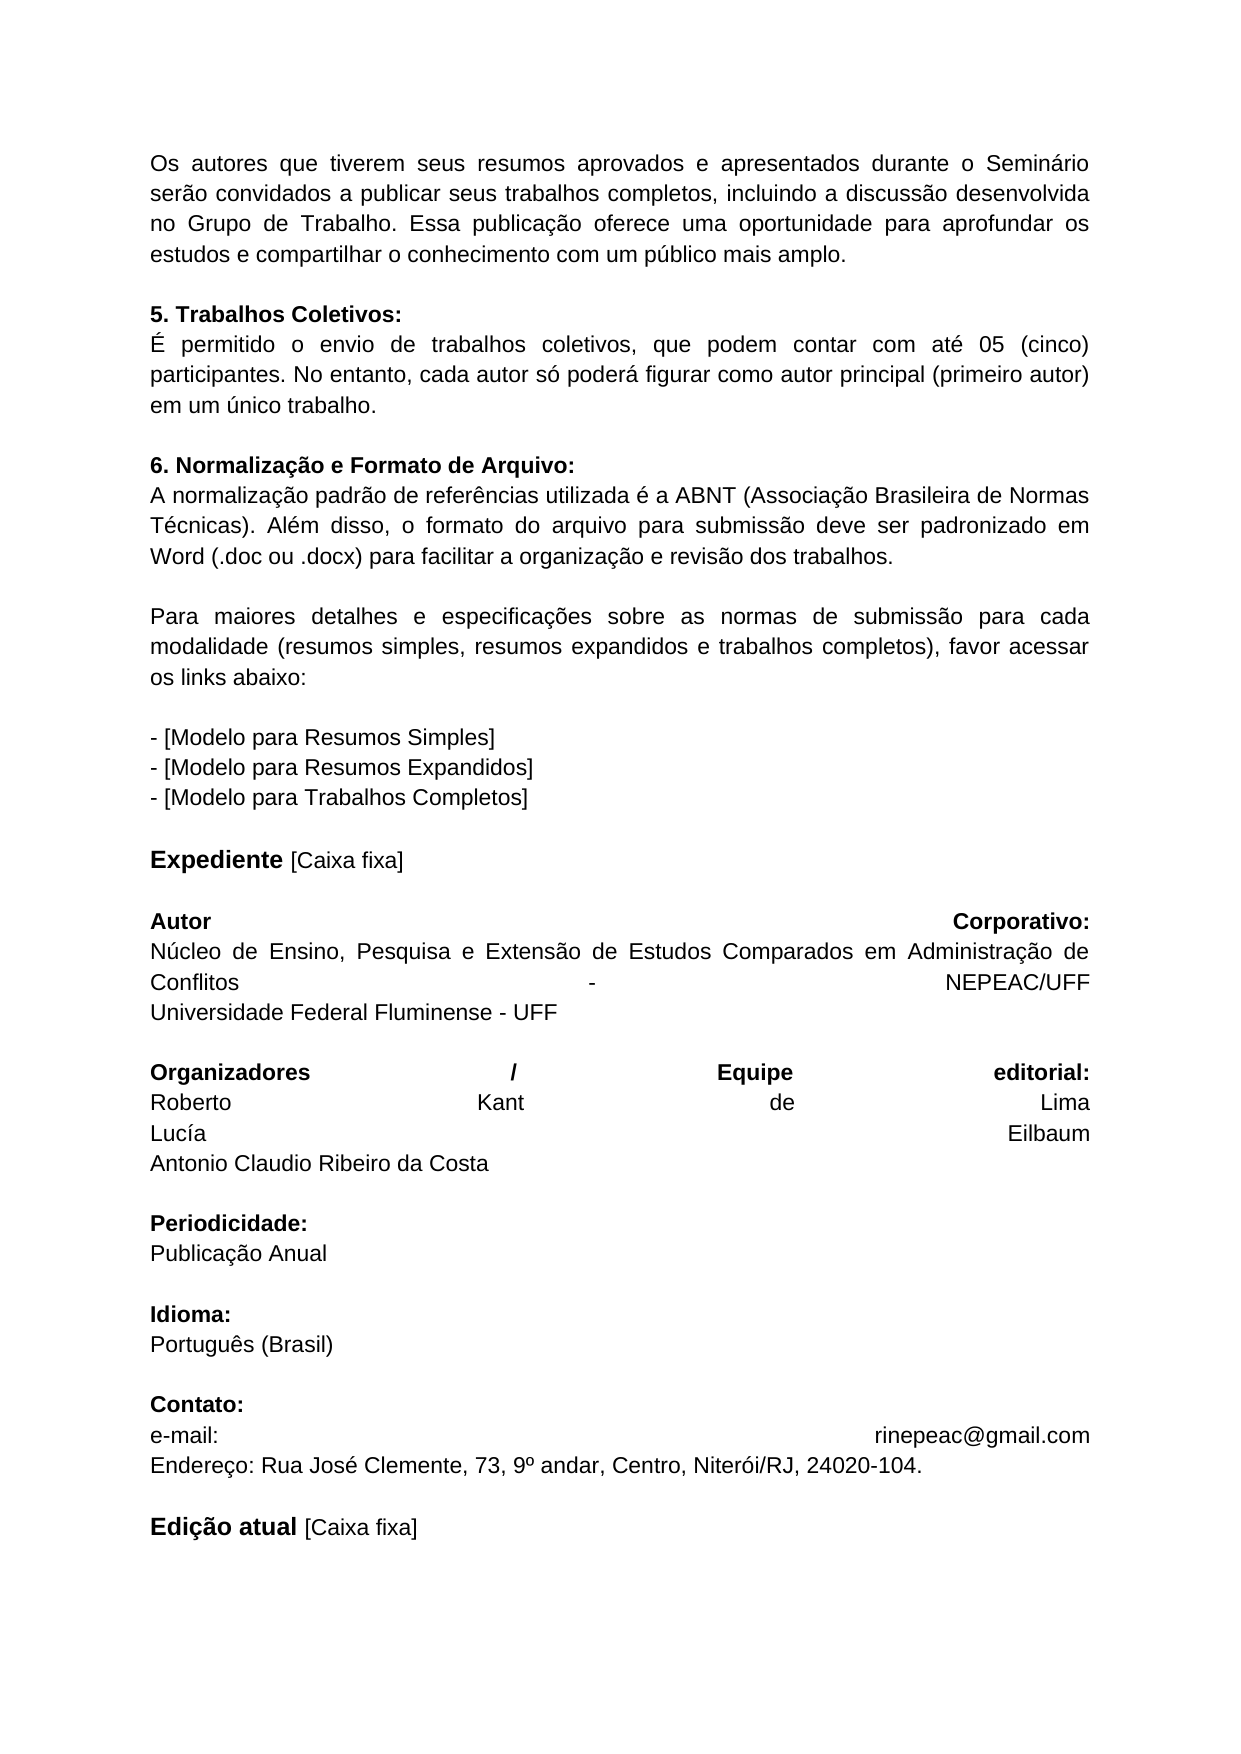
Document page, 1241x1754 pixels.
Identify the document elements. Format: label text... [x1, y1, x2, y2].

text Para maiores detalhes e especificações sobre as normas de submissão para cada modalidade (resumos simples, resumos expandidos e trabalhos completos), favor acessar os links abaixo: [150, 603, 1090, 690]
text Periodicidade: Publicação Anual [150, 1210, 1090, 1267]
text Autor Corporativo: Núcleo de Ensino, Pesquisa e Extensão de Estudos Comparados em Administração de Conflitos - NEPEAC/UFF Universidade Federal Fluminense - UFF [150, 908, 1090, 1025]
text Contato: e-mail: rinepeac@gmail.com Endereço: Rua José Clemente, 73, 9º andar, Centro, Niterói/RJ, 24020-104. [150, 1391, 1090, 1478]
text Organizadores / Equipe editorial: Roberto Kant de Lima Lucía Eilbaum Antonio Claudio Ribeiro da Costa [150, 1059, 1090, 1176]
text A normalização padrão de referências utilizada é a ABNT (Associação Brasileira de Normas Técnicas). Além disso, o formato do arquivo para submissão deve ser padronizado em Word (.doc ou .docx) para facilitar a organização e revisão dos trabalhos. [150, 482, 1090, 569]
text Expediente [Caixa fixa] [150, 845, 1090, 873]
text - [Modelo para Resumos Simples] [150, 724, 1090, 750]
text Idioma: Português (Brasil) [150, 1301, 1090, 1357]
text - [Modelo para Trabalhos Completos] [150, 784, 1090, 811]
text Os autores que tiverem seus resumos aprovados e apresentados durante o Seminário serão convidados a publicar seus trabalhos completos, incluindo a discussão desenvolvida no Grupo de Trabalho. Essa publicação oferece uma oportunidade para aprofundar os estudos e compartilhar o conhecimento com um público mais amplo. [150, 150, 1090, 267]
text Edição atual [Caixa fixa] [150, 1512, 1090, 1541]
text 5. Trabalhos Coletivos: [150, 301, 1090, 327]
text 6. Normalização e Formato de Arquivo: [150, 452, 1090, 478]
text É permitido o envio de trabalhos coletivos, que podem contar com até 05 (cinco) participantes. No entanto, cada autor só poderá figurar como autor principal (primeiro autor) em um único trabalho. [150, 331, 1090, 418]
text - [Modelo para Resumos Expandidos] [150, 754, 1090, 781]
